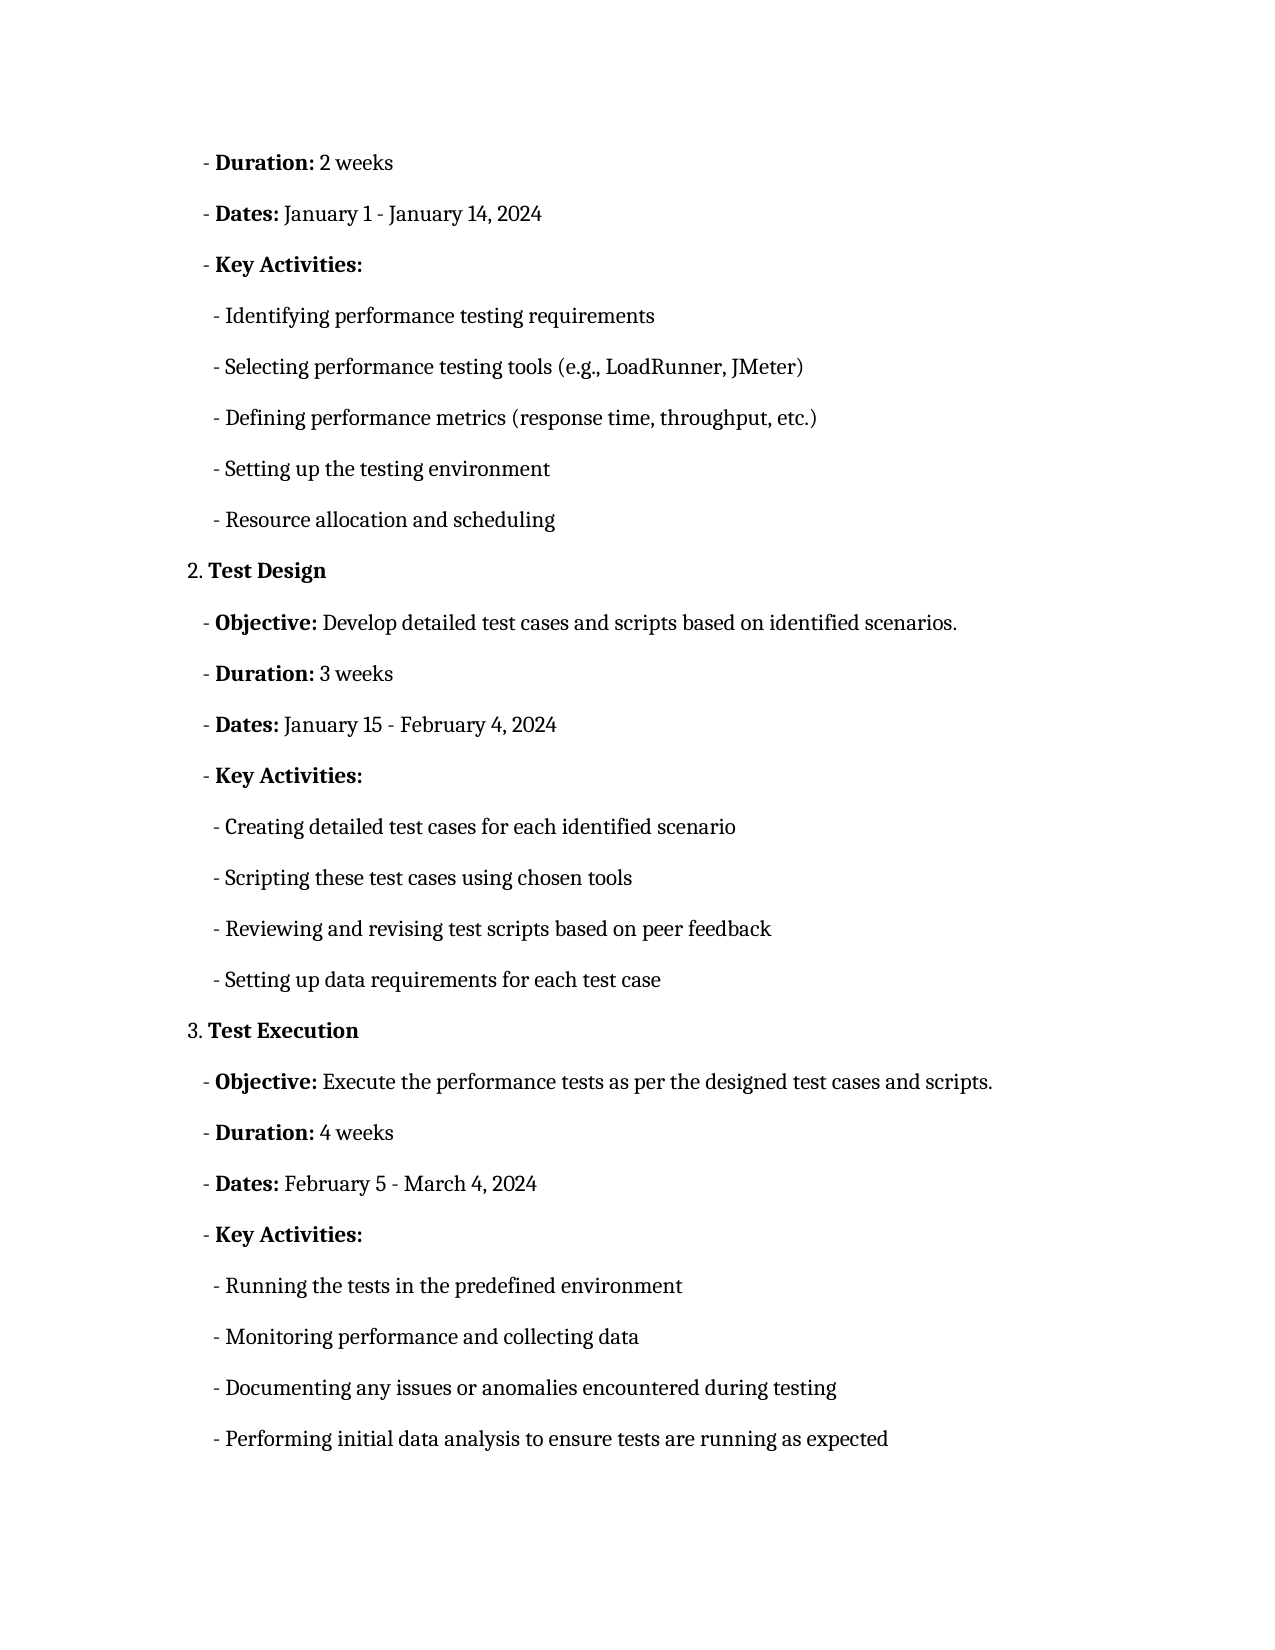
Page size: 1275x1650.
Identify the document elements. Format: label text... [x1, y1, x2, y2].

text - Defining performance metrics (response time, throughput, etc.) [187, 405, 1087, 432]
text - Selecting performance testing tools (e.g., LoadRunner, JMeter) [187, 354, 1087, 381]
text - Dates: February 5 - March 4, 2024 [187, 1171, 1087, 1197]
text - Objective: Execute the performance tests as per the designed test cases and scripts. [187, 1069, 1087, 1095]
text - Setting up data requirements for each test case [187, 967, 1087, 993]
text - Monitoring performance and collecting data [187, 1324, 1087, 1350]
text - Reviewing and revising test scripts based on peer feedback [187, 916, 1087, 942]
text - Dates: January 1 - January 14, 2024 [187, 201, 1087, 227]
text - Duration: 2 weeks [187, 150, 1087, 176]
text - Key Activities: [187, 252, 1087, 278]
text - Duration: 3 weeks [187, 660, 1087, 687]
text - Scripting these test cases using chosen tools [187, 864, 1087, 891]
text - Setting up the testing environment [187, 456, 1087, 483]
text - Key Activities: [187, 762, 1087, 789]
text - Objective: Develop detailed test cases and scripts based on identified scenarios. [187, 609, 1087, 636]
text 2. Test Design [187, 558, 1087, 585]
text 3. Test Execution [187, 1018, 1087, 1044]
text - Identifying performance testing requirements [187, 303, 1087, 329]
text - Running the tests in the predefined environment [187, 1273, 1087, 1299]
text - Dates: January 15 - February 4, 2024 [187, 711, 1087, 738]
text - Duration: 4 weeks [187, 1120, 1087, 1146]
text - Documenting any issues or anomalies encountered during testing [187, 1375, 1087, 1401]
text - Performing initial data analysis to ensure tests are running as expected [187, 1426, 1087, 1452]
text - Creating detailed test cases for each identified scenario [187, 813, 1087, 840]
text - Resource allocation and scheduling [187, 507, 1087, 534]
text - Key Activities: [187, 1222, 1087, 1248]
